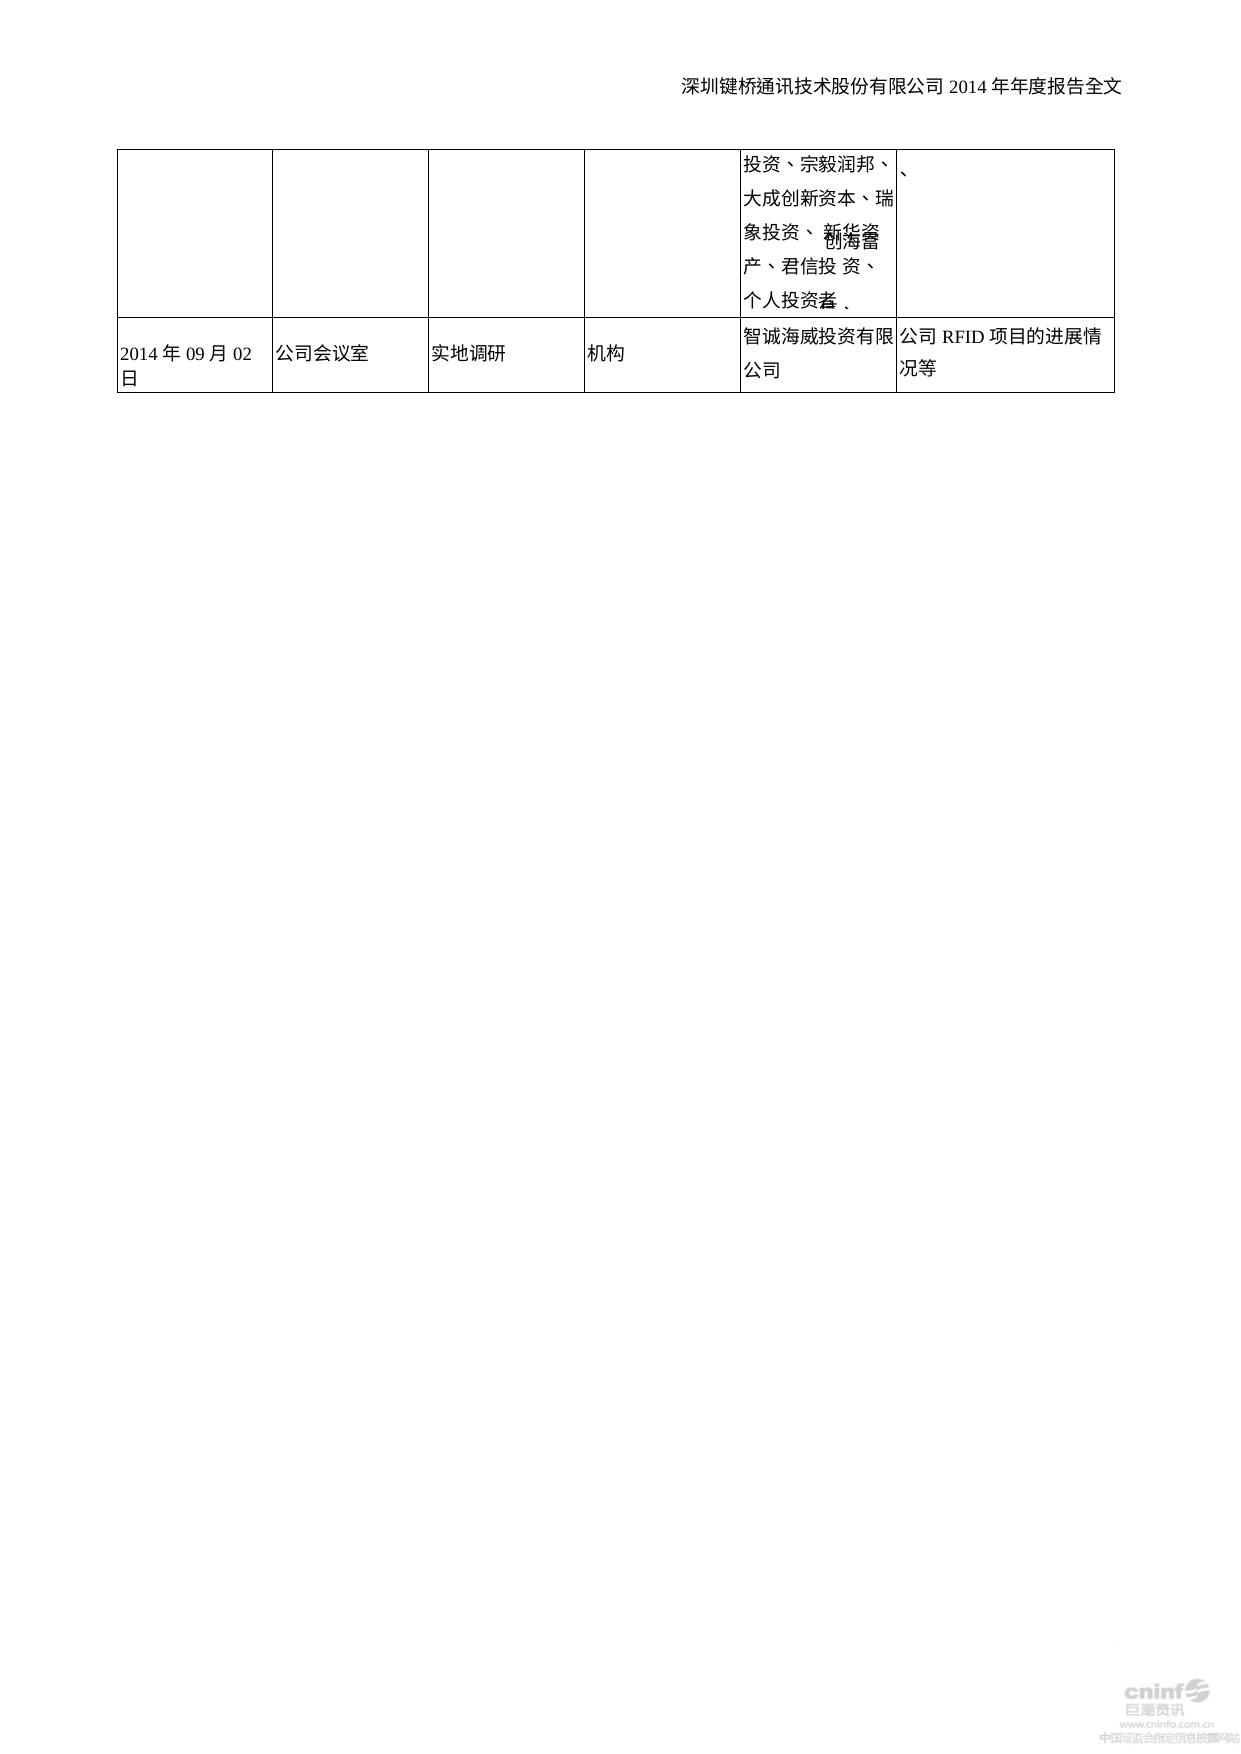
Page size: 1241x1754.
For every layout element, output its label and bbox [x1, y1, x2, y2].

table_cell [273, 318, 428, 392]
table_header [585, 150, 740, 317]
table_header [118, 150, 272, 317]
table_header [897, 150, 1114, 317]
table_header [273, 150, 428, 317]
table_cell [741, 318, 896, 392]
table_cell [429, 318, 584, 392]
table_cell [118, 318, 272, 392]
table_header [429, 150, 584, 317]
picture [1099, 1673, 1241, 1754]
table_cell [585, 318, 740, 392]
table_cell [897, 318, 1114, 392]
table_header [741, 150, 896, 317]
